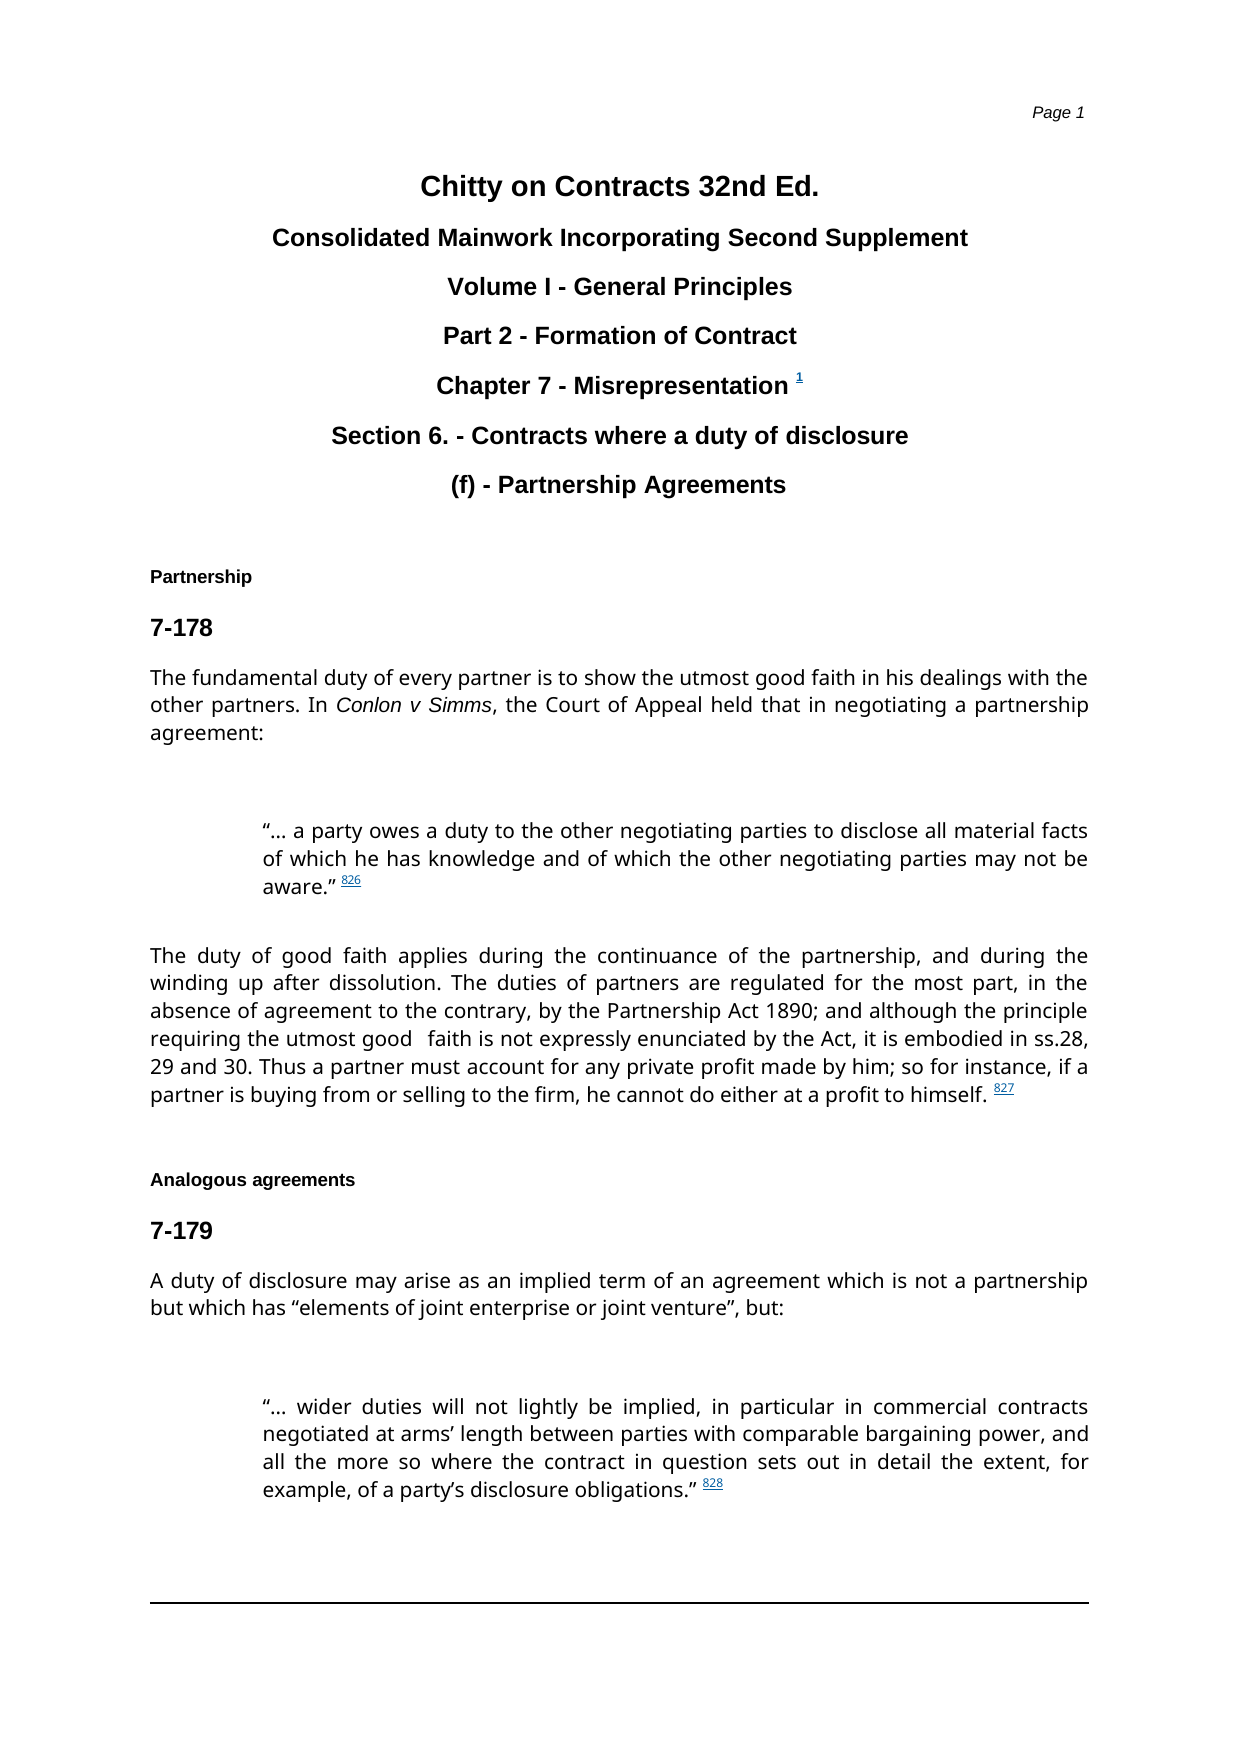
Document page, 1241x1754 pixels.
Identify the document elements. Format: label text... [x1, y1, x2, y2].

subtitle Chitty on Contracts 32nd Ed. [231, 169, 1009, 202]
text Analogous agreements [150, 1169, 1107, 1190]
text A duty of disclosure may arise as an implied term of an agreement which is not a partnership but which has “elements of joint enterprise or joint venture”, but: [150, 1266, 1090, 1322]
list - Partnership Agreements [451, 470, 1107, 499]
text Partnership [150, 566, 1107, 587]
text The fundamental duty of every partner is to show the utmost good faith in his dealings with the other partners. In Conlon v Simms, the Court of Appeal held that in negotiating a partnership agreement: [150, 663, 1090, 747]
text “… wider duties will not lightly be implied, in particular in commercial contracts negotiated at arms’ length between parties with comparable bargaining power, and all the more so where the contract in question sets out in detail the extent, for example, of a party’s disclosure obligations.” 828 [262, 1392, 1090, 1503]
text Part 2 - Formation of Contract Chapter 7 - Misrepresentation 1 [397, 321, 842, 400]
subtitle 7-179 [150, 1216, 1107, 1245]
text The duty of good faith applies during the continuance of the partnership, and during the winding up after dissolution. The duties of partners are regulated for the most part, in the absence of agreement to the contrary, by the Partnership Act 1890; and although the principle requiring the utmost good faith is not expressly enunciated by the Act, it is embodied in ss.28, 29 and 30. Thus a partner must account for any private profit made by him; so for instance, if a partner is buying from or selling to the firm, he cannot do either at a profit to himself. 827 [150, 941, 1090, 1108]
subtitle 7-178 [150, 613, 1107, 642]
text Consolidated Mainwork Incorporating Second Supplement Volume I - General Principles [231, 223, 1009, 301]
text “… a party owes a duty to the other negotiating parties to disclose all material facts of which he has knowledge and of which the other negotiating parties may not be aware.” 826 [262, 817, 1090, 900]
text Section 6. - Contracts where a duty of disclosure [231, 421, 1009, 450]
